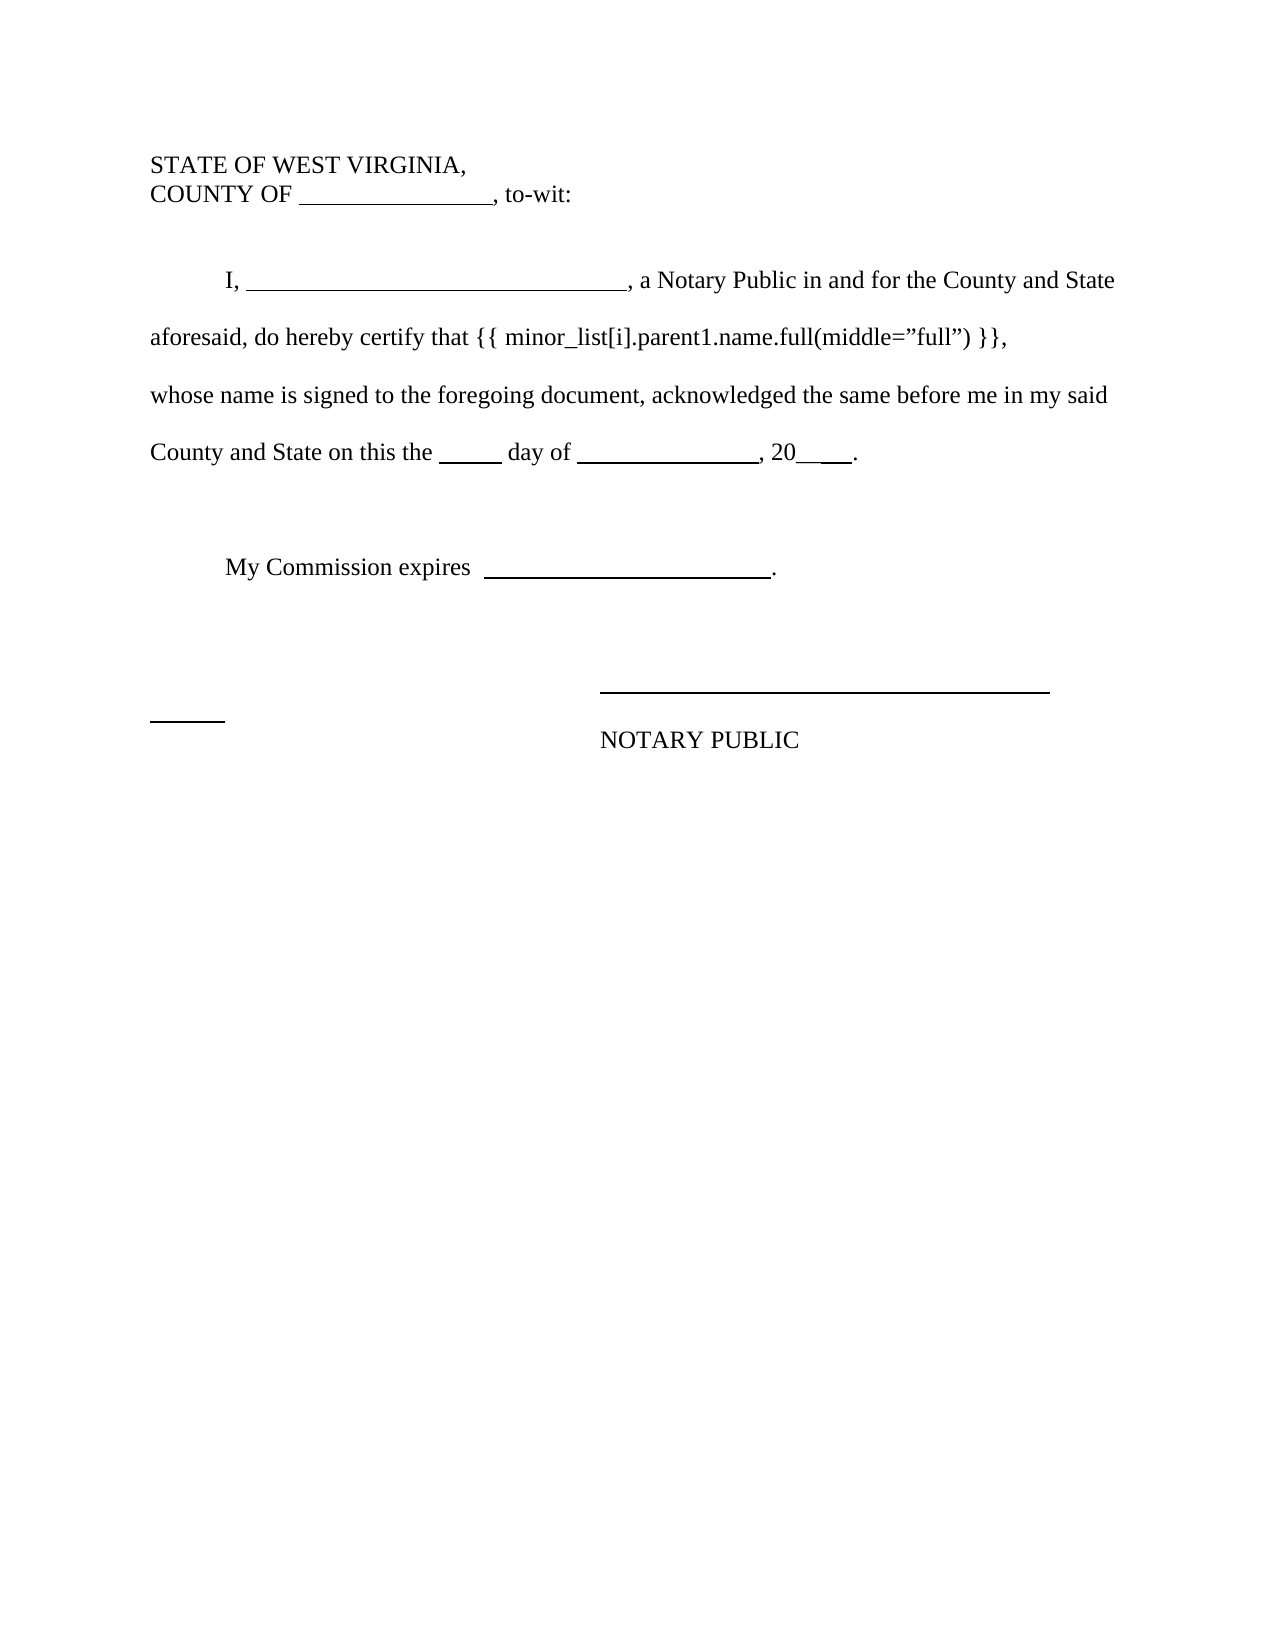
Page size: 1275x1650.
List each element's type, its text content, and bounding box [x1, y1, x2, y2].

text STATE OF WEST VIRGINIA, [150, 150, 1125, 179]
text NOTARY PUBLIC [150, 725, 1125, 754]
text I, , a Notary Public in and for the County and State aforesaid, do hereby certify that {{ minor_list[i].parent1.name.full(middle=”full”) }}, [150, 265, 1125, 351]
text COUNTY OF , to-wit: [150, 179, 1125, 207]
text My Commission expires . [150, 552, 1125, 581]
text whose name is signed to the foregoing document, acknowledged the same before me in my said County and State on this the day of , 20__ . [150, 380, 1125, 466]
